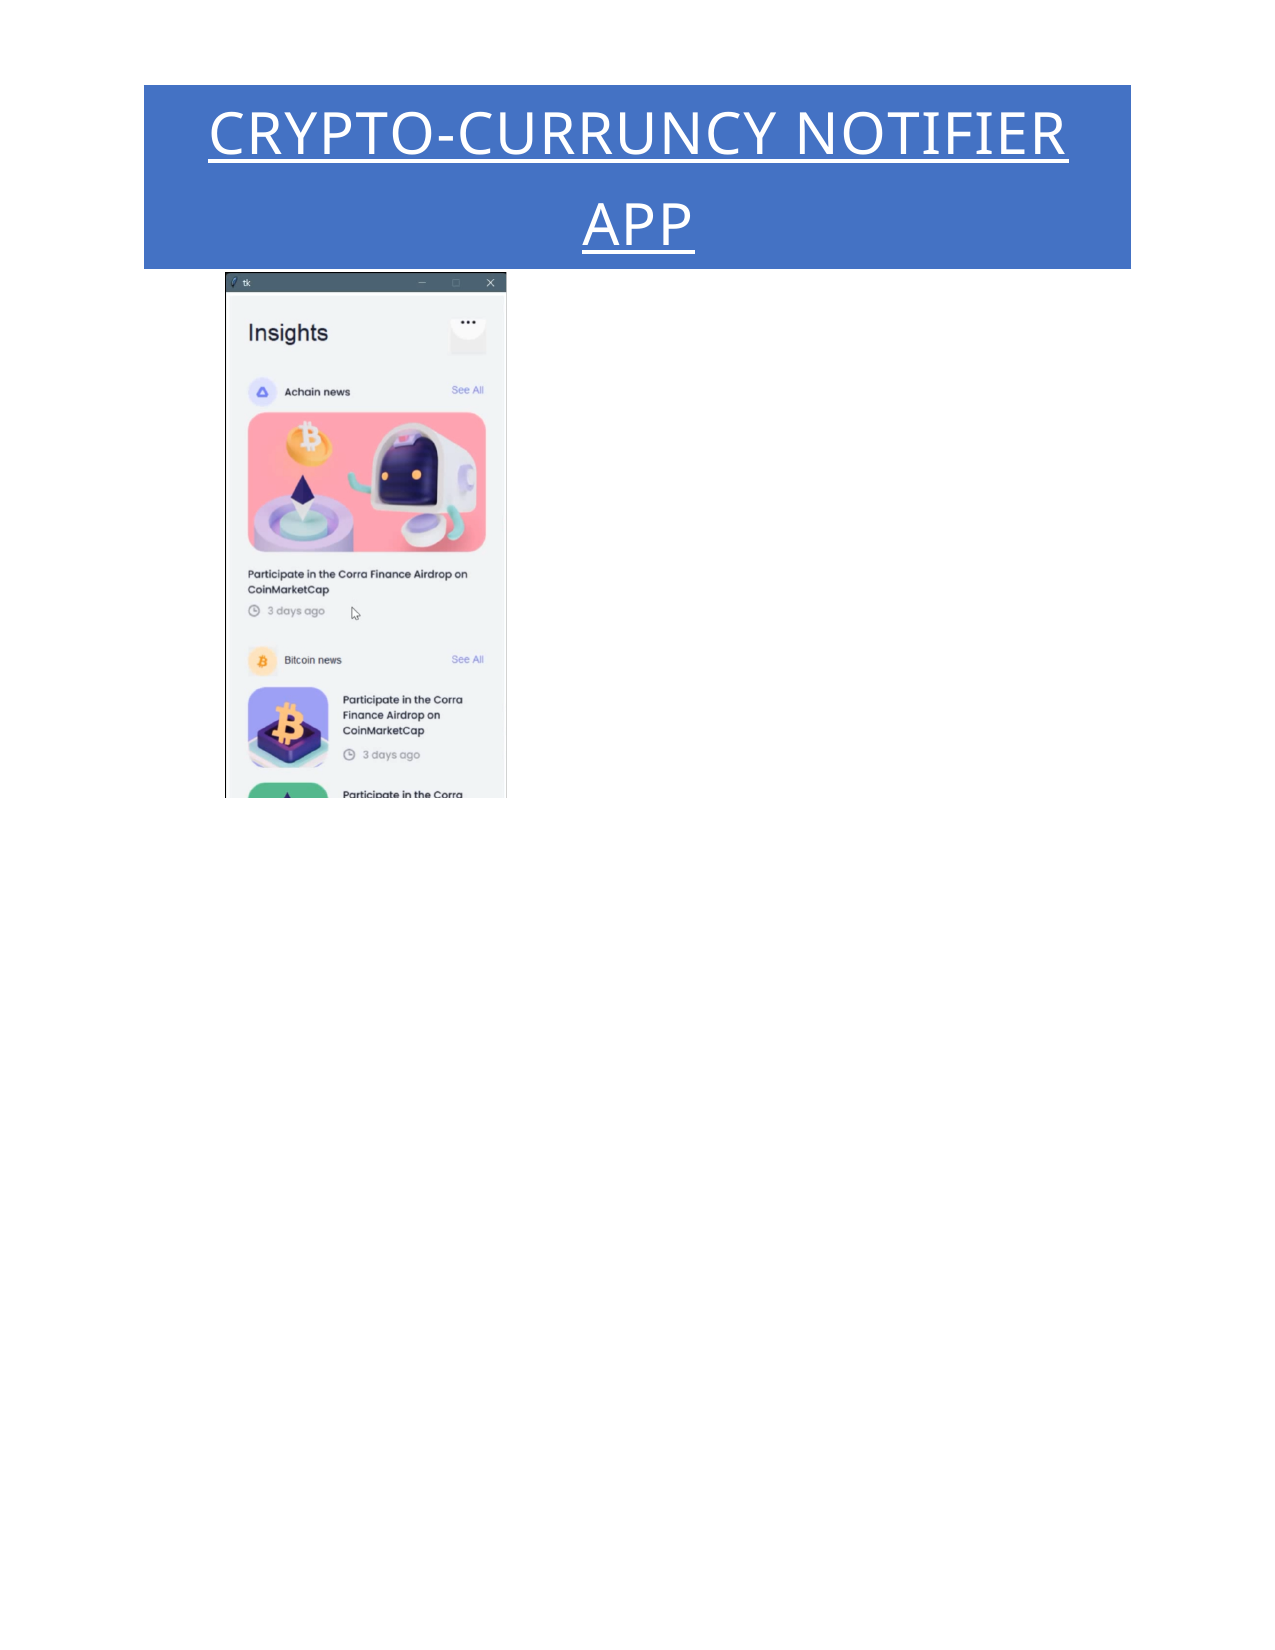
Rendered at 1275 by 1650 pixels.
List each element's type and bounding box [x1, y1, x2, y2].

picture [225, 272, 507, 798]
